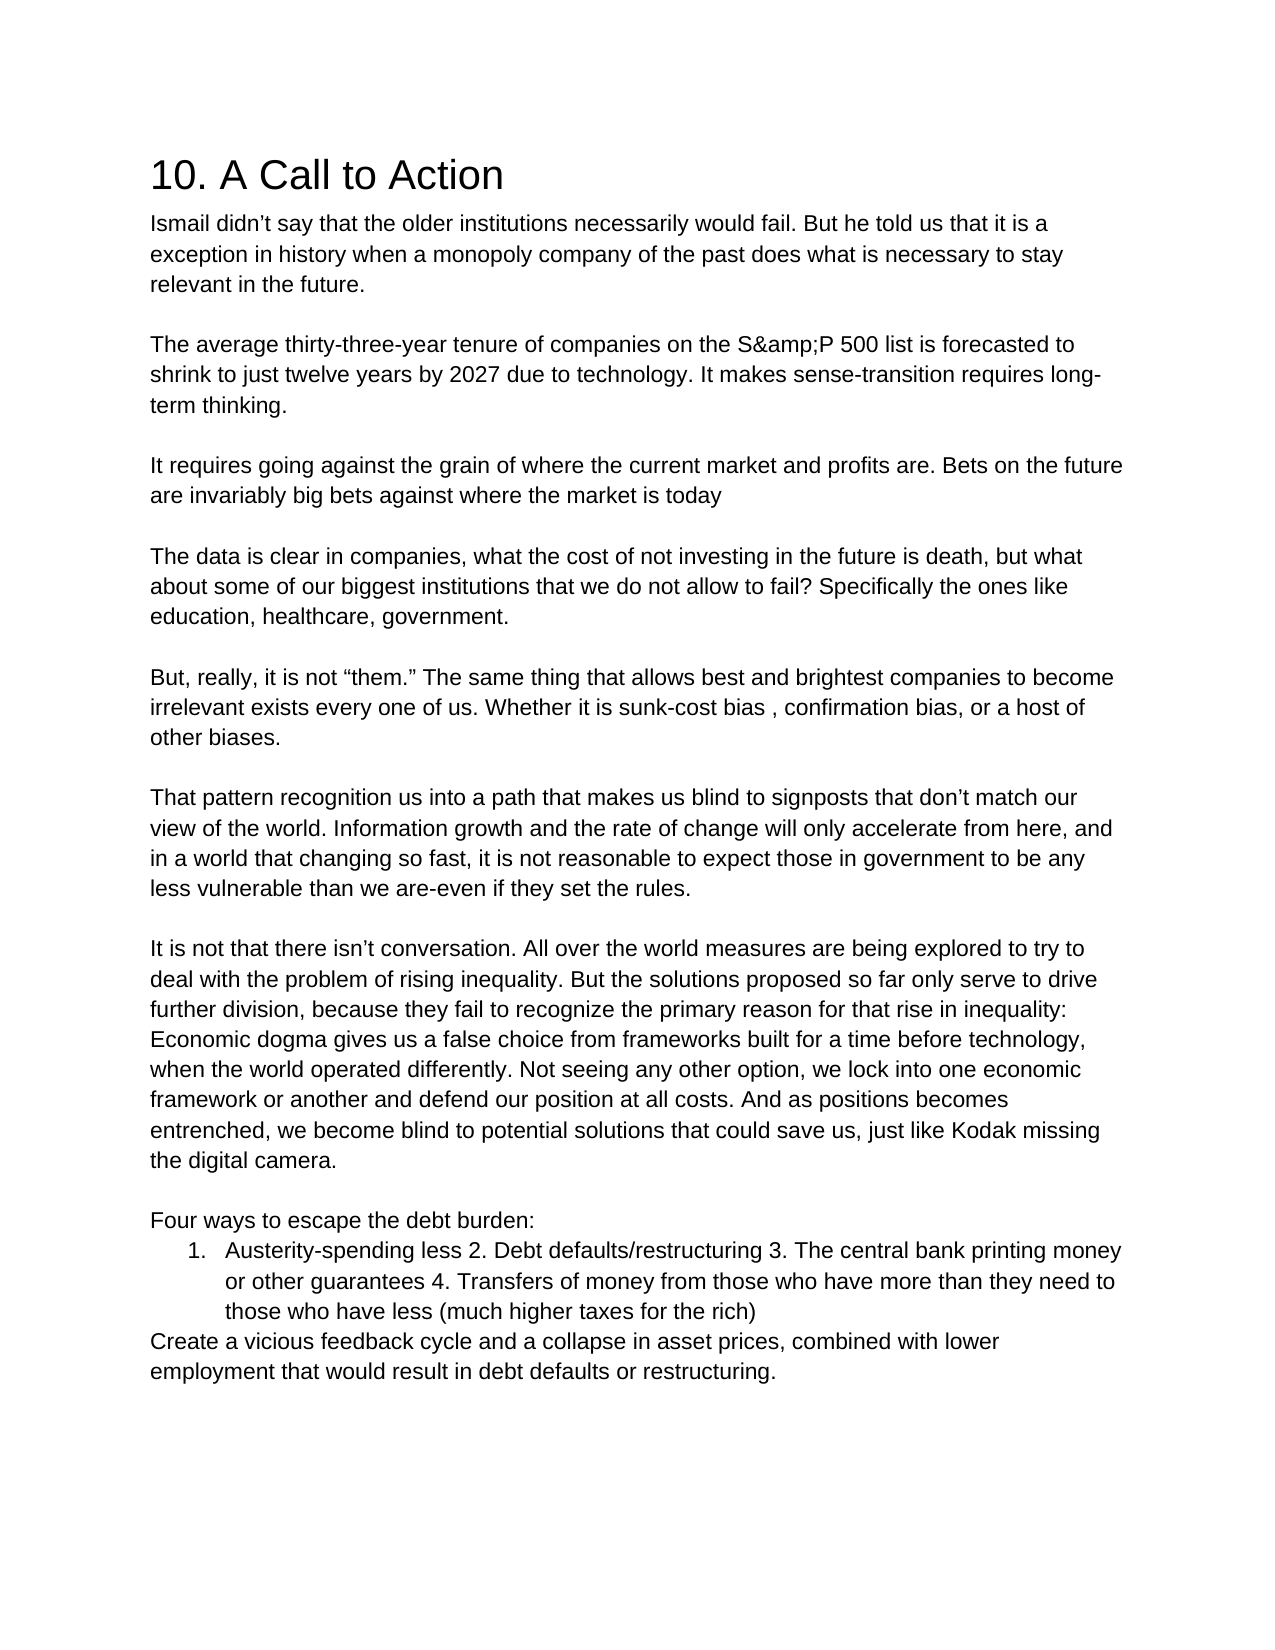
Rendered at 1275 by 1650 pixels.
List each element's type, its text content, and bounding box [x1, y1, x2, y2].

text Four ways to escape the debt burden: [150, 1207, 1125, 1234]
text That pattern recognition us into a path that makes us blind to signposts that don’t match our view of the world. Information growth and the rate of change will only accelerate from here, and in a world that changing so fast, it is not reasonable to expect those in government to be any less vulnerable than we are-even if they set the rules. [150, 784, 1125, 901]
text Create a vicious feedback cycle and a collapse in asset prices, combined with lower employment that would result in debt defaults or restructuring. [150, 1328, 1125, 1385]
text But, really, it is not “them.” The same thing that allows best and brightest companies to become irrelevant exists every one of us. Whether it is sunk-cost bias , confirmation bias, or a host of other biases. [150, 663, 1125, 750]
list Austerity-spending less 2. Debt defaults/restructuring 3. The central bank printing money or other guarantees 4. Transfers of money from those who have more than they need to those who have less (much higher taxes for the rich) [187, 1237, 1125, 1324]
text It is not that there isn’t conversation. All over the world measures are being explored to try to deal with the problem of rising inequality. But the solutions proposed so far only serve to drive further division, because they fail to recognize the primary reason for that rise in inequality: Economic dogma gives us a false choice from frameworks built for a time before technology, when the world operated differently. Not seeing any other option, we lock into one economic framework or another and defend our position at all costs. And as positions becomes entrenched, we become blind to potential solutions that could save us, just like Kodak missing the digital camera. [150, 935, 1125, 1173]
text The data is clear in companies, what the cost of not investing in the future is death, but what about some of our biggest institutions that we do not allow to fail? Specifically the ones like education, healthcare, government. [150, 543, 1125, 629]
text The average thirty-three-year tenure of companies on the S&amp;P 500 list is forecasted to shrink to just twelve years by 2027 due to technology. It makes sense-transition requires long-term thinking. [150, 331, 1125, 418]
subtitle 10. A Call to Action [150, 150, 1125, 198]
text It requires going against the grain of where the current market and profits are. Bets on the future are invariably big bets against where the market is today [150, 452, 1125, 509]
text Ismail didn’t say that the older institutions necessarily would fail. But he told us that it is a exception in history when a monopoly company of the past does what is necessary to stay relevant in the future. [150, 210, 1125, 297]
